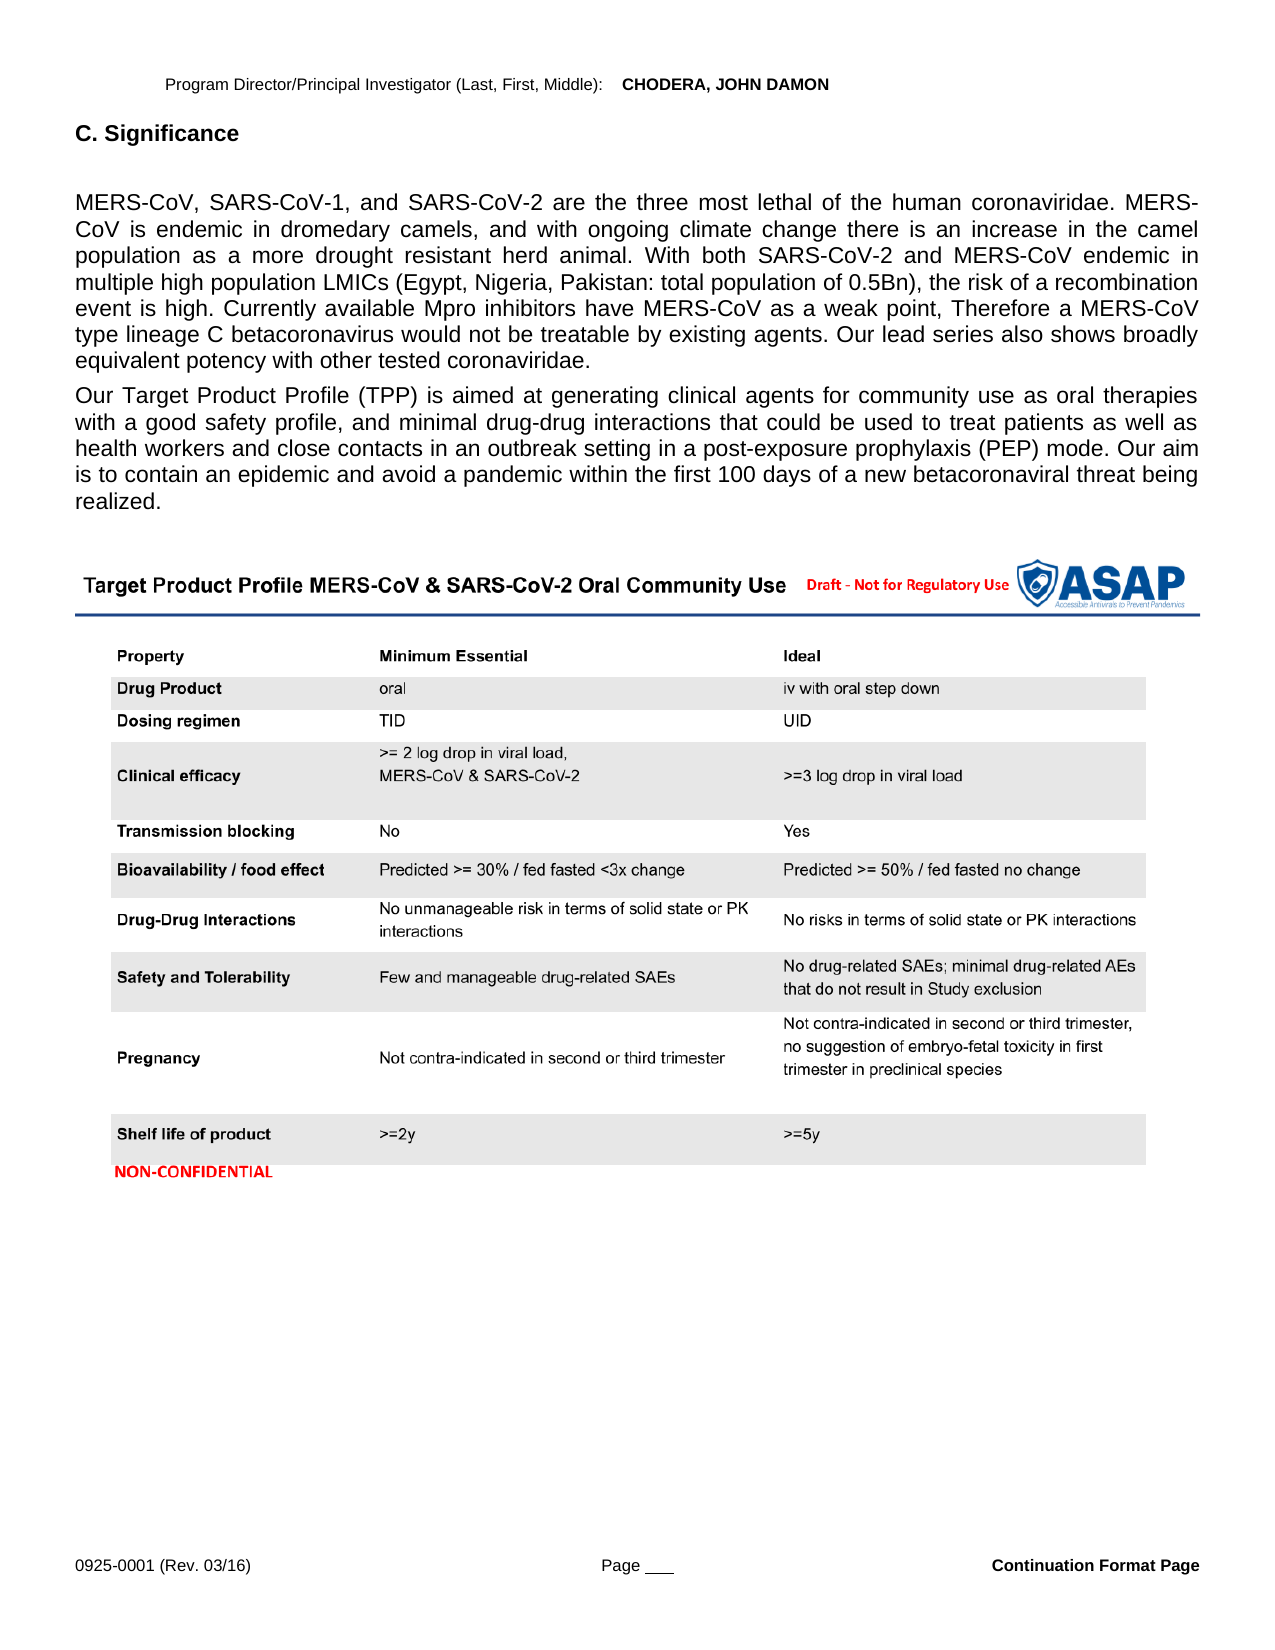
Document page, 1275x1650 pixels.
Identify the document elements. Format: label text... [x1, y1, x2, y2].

picture [75, 557, 1200, 1191]
text C. Significance [75, 120, 1200, 146]
text MERS-CoV, SARS-CoV-1, and SARS-CoV-2 are the three most lethal of the human coronaviridae. MERS-CoV is endemic in dromedary camels, and with ongoing climate change there is an increase in the camel population as a more drought resistant herd animal. With both SARS-CoV-2 and MERS-CoV endemic in multiple high population LMICs (Egypt, Nigeria, Pakistan: total population of 0.5Bn), the risk of a recombination event is high. Currently available Mpro inhibitors have MERS-CoV as a weak point, Therefore a MERS-CoV type lineage C betacoronavirus would not be treatable by existing agents. Our lead series also shows broadly equivalent potency with other tested coronaviridae. [75, 189, 1200, 374]
text Our Target Product Profile (TPP) is aimed at generating clinical agents for community use as oral therapies with a good safety profile, and minimal drug-drug interactions that could be used to treat patients as well as health workers and close contacts in an outbreak setting in a post-exposure prophylaxis (PEP) mode. Our aim is to contain an epidemic and avoid a pandemic within the first 100 days of a new betacoronaviral threat being realized. [75, 382, 1200, 514]
